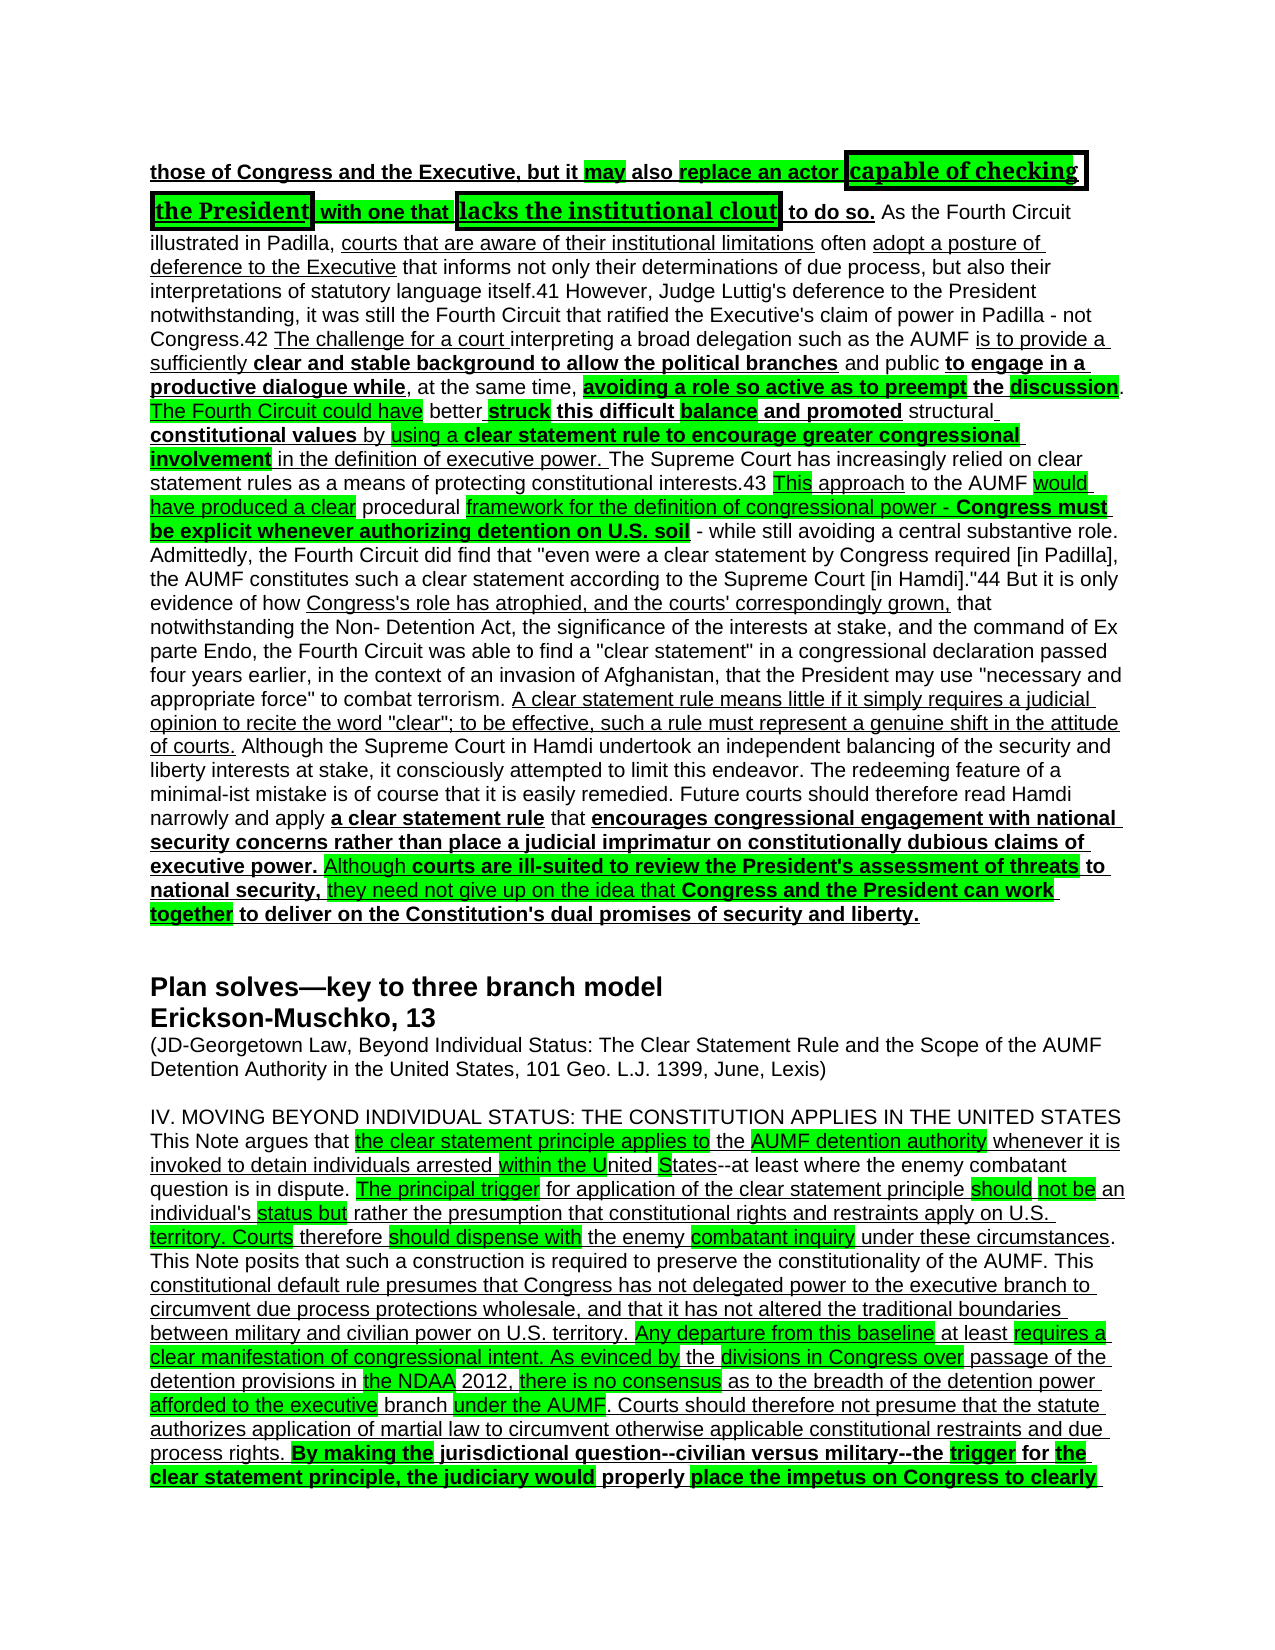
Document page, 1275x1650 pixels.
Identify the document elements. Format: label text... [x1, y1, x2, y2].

text Erickson-Muschko, 13 [150, 1002, 1125, 1033]
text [150, 1175, 1125, 1488]
subtitle Plan solves—key to three branch model [150, 971, 1125, 1002]
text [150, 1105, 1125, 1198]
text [150, 150, 1125, 926]
text (JD-Georgetown Law, Beyond Individual Status: The Clear Statement Rule and the Scope of the AUMF Detention Authority in the United States, 101 Geo. L.J. 1399, June, Lexis) [150, 1033, 1125, 1081]
